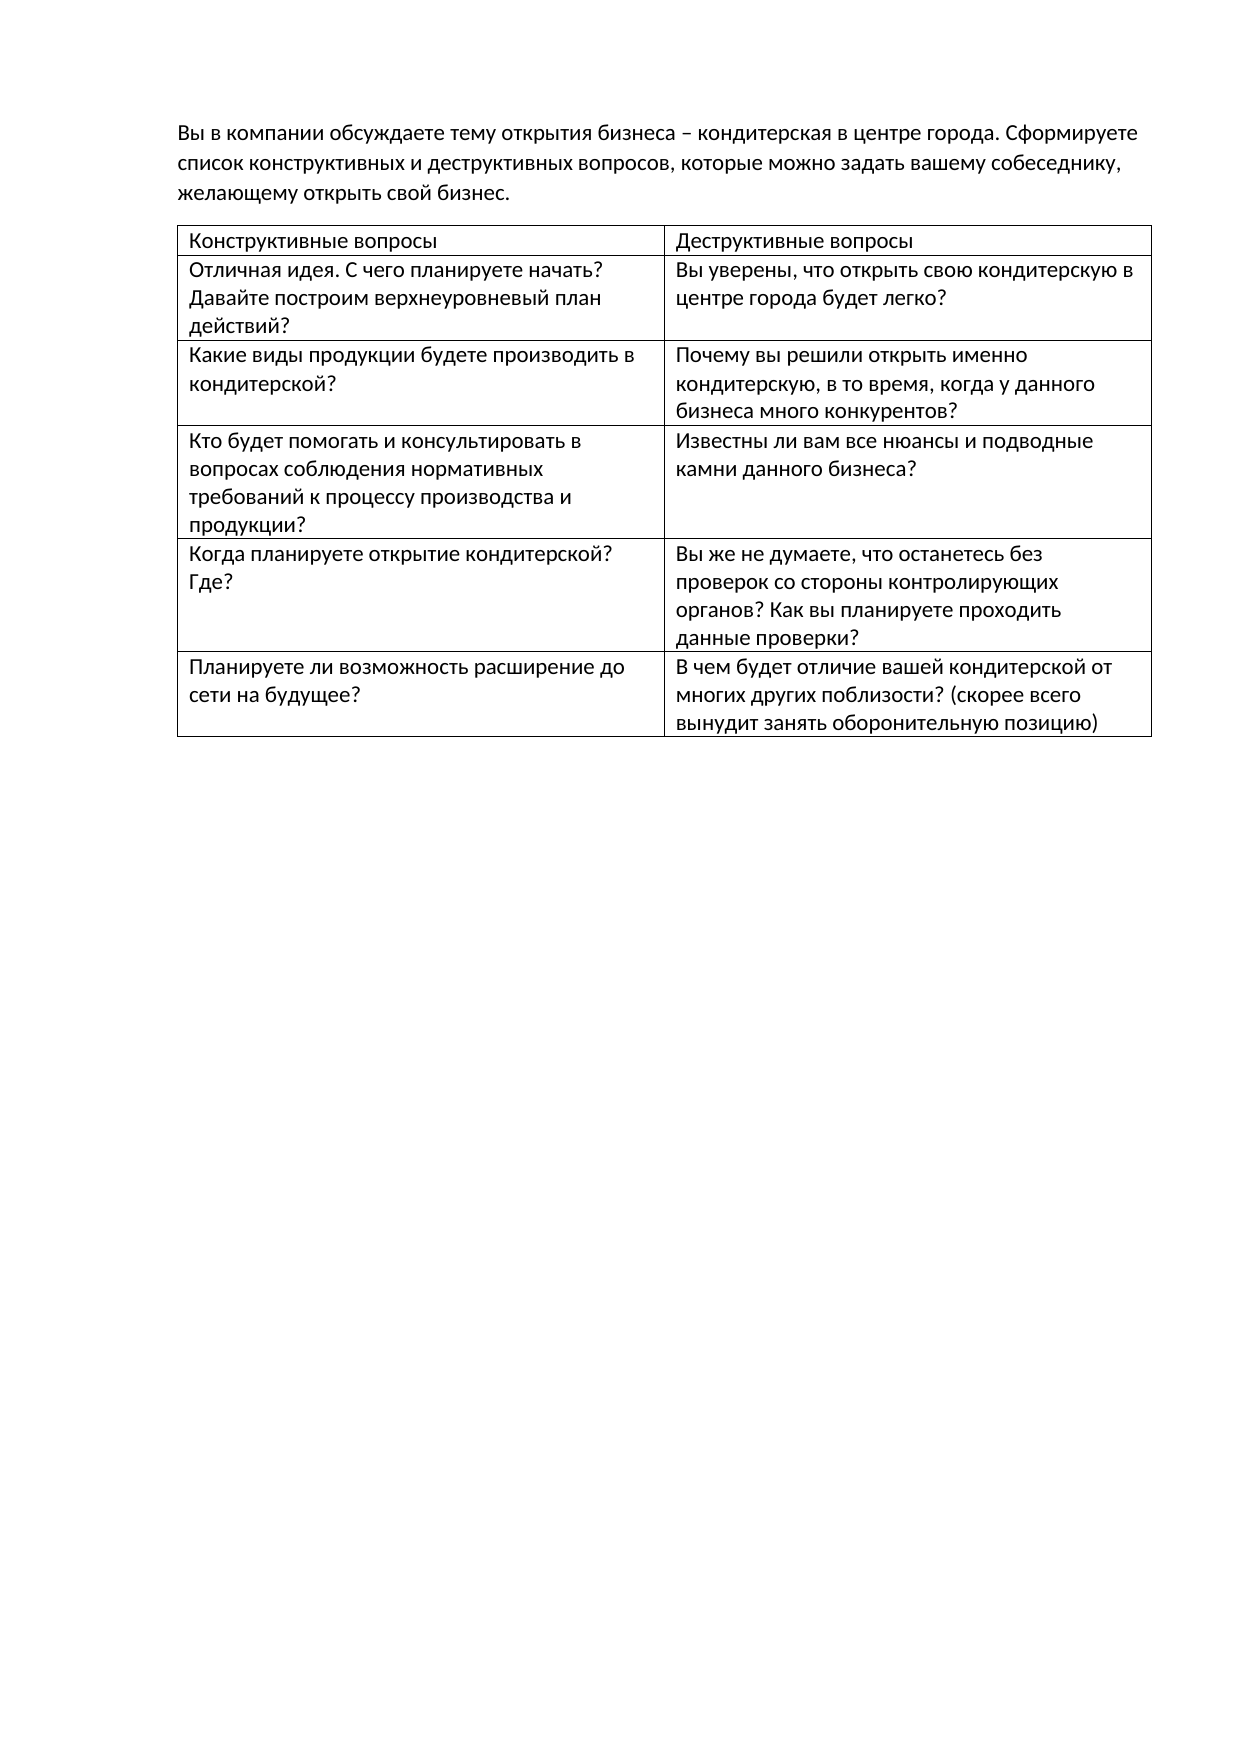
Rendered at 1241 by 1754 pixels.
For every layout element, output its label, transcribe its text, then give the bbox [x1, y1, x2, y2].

table_cell Почему вы решили открыть именно кондитерскую, в то время, когда у данного бизнеса много конкурентов? [665, 341, 1151, 425]
table_cell Какие виды продукции будете производить в кондитерской? [178, 341, 664, 425]
table_cell Вы уверены, что открыть свою кондитерскую в центре города будет легко? [665, 256, 1151, 339]
table_cell Вы же не думаете, что останетесь без проверок со стороны контролирующих органов? Как вы планируете проходить данные проверки? [665, 539, 1151, 651]
table_header Конструктивные вопросы [178, 226, 664, 254]
text Вы в компании обсуждаете тему открытия бизнеса – кондитерская в центре города. Сформируете список конструктивных и деструктивных вопросов, которые можно задать вашему собеседнику, желающему открыть свой бизнес. [177, 118, 1152, 207]
table_cell В чем будет отличие вашей кондитерской от многих других поблизости? (скорее всего вынудит занять оборонительную позицию) [665, 652, 1151, 736]
table_cell Когда планируете открытие кондитерской? Где? [178, 539, 664, 651]
table_cell Кто будет помогать и консультировать в вопросах соблюдения нормативных требований к процессу производства и продукции? [178, 426, 664, 538]
table_cell Отличная идея. С чего планируете начать? Давайте построим верхнеуровневый план действий? [178, 256, 664, 339]
table_header Деструктивные вопросы [665, 226, 1151, 254]
table_cell Известны ли вам все нюансы и подводные камни данного бизнеса? [665, 426, 1151, 538]
table_cell Планируете ли возможность расширение до сети на будущее? [178, 652, 664, 736]
